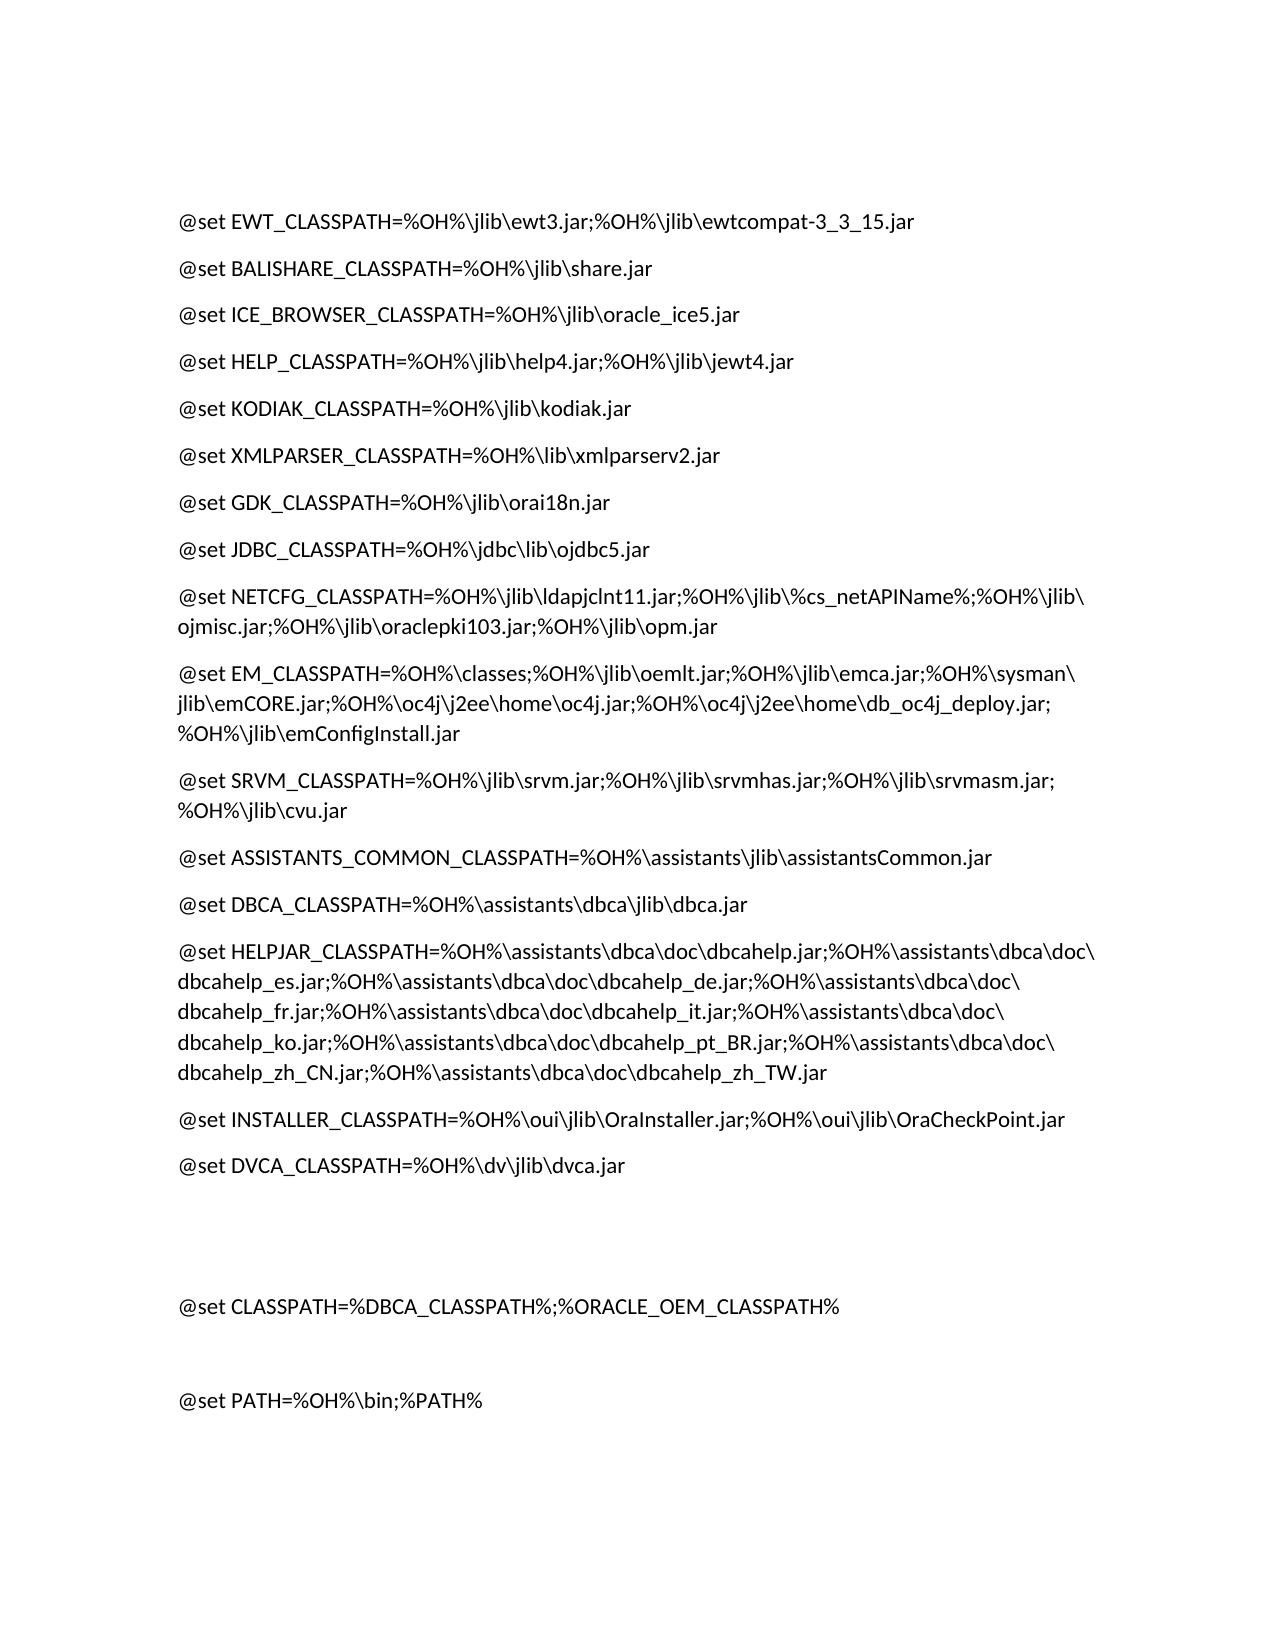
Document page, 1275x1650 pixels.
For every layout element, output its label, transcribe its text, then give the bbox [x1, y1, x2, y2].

text @set JDBC_CLASSPATH=%OH%\jdbc\lib\ojdbc5.jar [177, 535, 1098, 563]
text @set HELPJAR_CLASSPATH=%OH%\assistants\dbca\doc\dbcahelp.jar;%OH%\assistants\dbca\doc\dbcahelp_es.jar;%OH%\assistants\dbca\doc\dbcahelp_de.jar;%OH%\assistants\dbca\doc\dbcahelp_fr.jar;%OH%\assistants\dbca\doc\dbcahelp_it.jar;%OH%\assistants\dbca\doc\dbcahelp_ko.jar;%OH%\assistants\dbca\doc\dbcahelp_pt_BR.jar;%OH%\assistants\dbca\doc\dbcahelp_zh_CN.jar;%OH%\assistants\dbca\doc\dbcahelp_zh_TW.jar [177, 937, 1098, 1086]
text @set ICE_BROWSER_CLASSPATH=%OH%\jlib\oracle_ice5.jar [177, 301, 1098, 328]
text @set CLASSPATH=%DBCA_CLASSPATH%;%ORACLE_OEM_CLASSPATH% [177, 1292, 1098, 1320]
text @set EM_CLASSPATH=%OH%\classes;%OH%\jlib\oemlt.jar;%OH%\jlib\emca.jar;%OH%\sysman\jlib\emCORE.jar;%OH%\oc4j\j2ee\home\oc4j.jar;%OH%\oc4j\j2ee\home\db_oc4j_deploy.jar;%OH%\jlib\emConfigInstall.jar [177, 659, 1098, 747]
text @set INSTALLER_CLASSPATH=%OH%\oui\jlib\OraInstaller.jar;%OH%\oui\jlib\OraCheckPoint.jar [177, 1105, 1098, 1133]
text @set KODIAK_CLASSPATH=%OH%\jlib\kodiak.jar [177, 394, 1098, 422]
text @set SRVM_CLASSPATH=%OH%\jlib\srvm.jar;%OH%\jlib\srvmhas.jar;%OH%\jlib\srvmasm.jar;%OH%\jlib\cvu.jar [177, 766, 1098, 824]
text @set DVCA_CLASSPATH=%OH%\dv\jlib\dvca.jar [177, 1152, 1098, 1179]
text @set DBCA_CLASSPATH=%OH%\assistants\dbca\jlib\dbca.jar [177, 890, 1098, 918]
text @set XMLPARSER_CLASSPATH=%OH%\lib\xmlparserv2.jar [177, 441, 1098, 469]
text @set BALISHARE_CLASSPATH=%OH%\jlib\share.jar [177, 254, 1098, 282]
text @set EWT_CLASSPATH=%OH%\jlib\ewt3.jar;%OH%\jlib\ewtcompat-3_3_15.jar [177, 207, 1098, 235]
text @set GDK_CLASSPATH=%OH%\jlib\orai18n.jar [177, 488, 1098, 516]
text @set PATH=%OH%\bin;%PATH% [177, 1386, 1098, 1414]
text @set NETCFG_CLASSPATH=%OH%\jlib\ldapjclnt11.jar;%OH%\jlib\%cs_netAPIName%;%OH%\jlib\ojmisc.jar;%OH%\jlib\oraclepki103.jar;%OH%\jlib\opm.jar [177, 582, 1098, 640]
text @set HELP_CLASSPATH=%OH%\jlib\help4.jar;%OH%\jlib\jewt4.jar [177, 347, 1098, 375]
text @set ASSISTANTS_COMMON_CLASSPATH=%OH%\assistants\jlib\assistantsCommon.jar [177, 843, 1098, 871]
